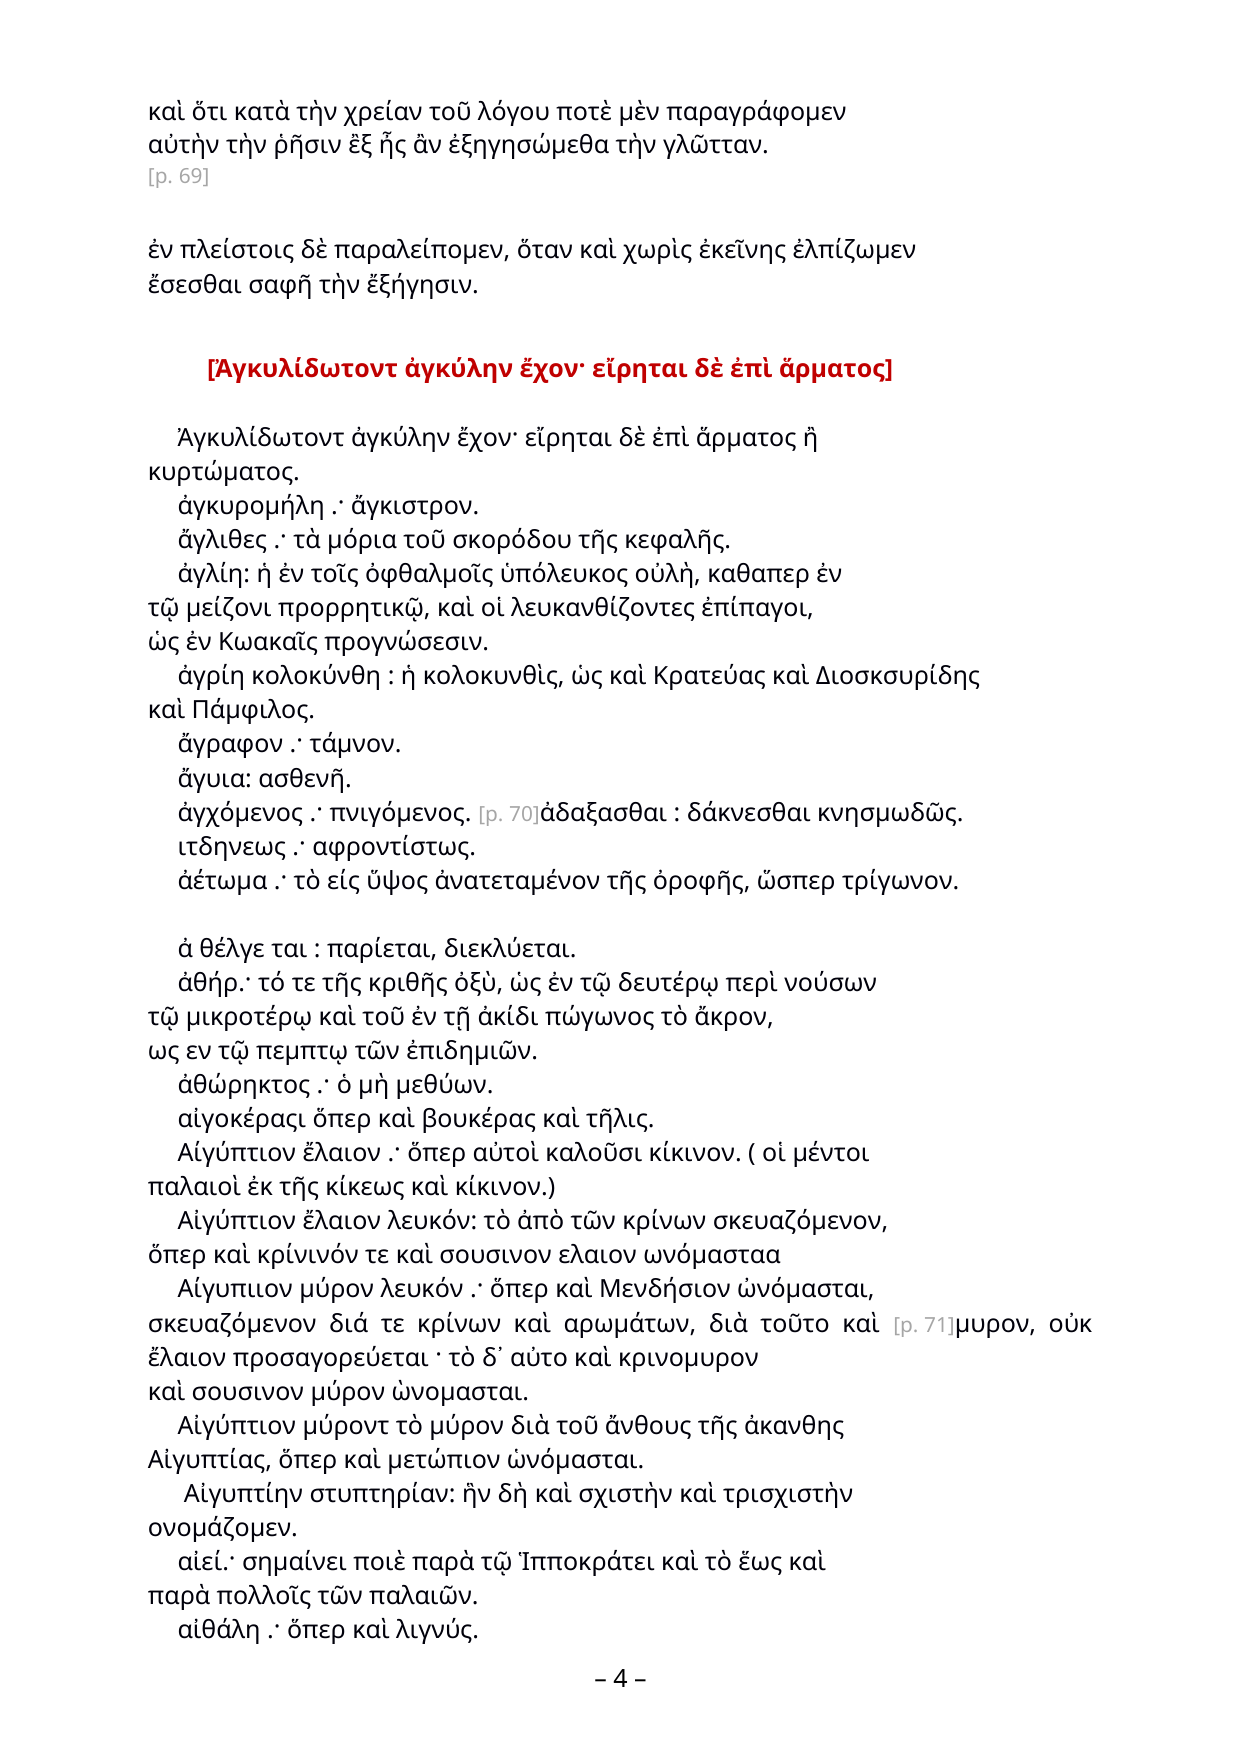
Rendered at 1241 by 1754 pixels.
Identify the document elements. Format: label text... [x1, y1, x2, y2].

text ἄγλιθες .· τὰ μόρια τοῦ σκορόδου τῆς κεφαλῆς. [148, 522, 1092, 556]
text ἀ θέλγε ται : παρίεται, διεκλύεται. [148, 931, 1092, 964]
text ἀγκυρομήλη .· ἄγκιστρον. [148, 488, 1092, 522]
text ἀθώρηκτος .· ὁ μὴ μεθύων. [148, 1067, 1092, 1101]
text αἰγοκέραςι ὅπερ καὶ βουκέρας καὶ τῆλις. [148, 1101, 1092, 1135]
text Αίγύπτιον ἔλαιον .· ὅπερ αὐτοὶ καλοῦσι κίκινον. ( οἱ μέντοι παλαιοὶ ἐκ τῆς κίκεως καὶ κίκινον.) [148, 1135, 1092, 1203]
text [p. 69] [148, 161, 1092, 190]
text ἀγχόμενος .· πνιγόμενος. [p. 70]ἀδαξασθαι : δάκνεσθαι κνησμωδῶς. [148, 794, 1092, 828]
text ἄγραφον .· τάμνον. [148, 726, 1092, 760]
text ἀέτωμα .· τὸ είς ὕψος ἀνατεταμένον τῆς ὀροφῆς, ὥσπερ τρίγωνον. [148, 862, 1092, 931]
text Αίγυπιιον μύρον λευκόν .· ὅπερ καὶ Μενδήσιον ὠνόμασται, σκευαζόμενον διά τε κρίνων καὶ αρωμάτων, διὰ τοῦτο καὶ [p. 71]μυρον, οὐκ ἔλαιον προσαγορεύεται · τὸ δ᾽ αὐτο καὶ κρινομυρον καὶ σουσινον μύρον ὼνομασται. [148, 1271, 1092, 1407]
text ἀγλίη: ἡ ἐν τοῖς ὀφθαλμοῖς ὑπόλευκος οὐλὴ, καθαπερ ἐν τῷ μείζονι προρρητικῷ, καὶ οἱ λευκανθίζοντες ἐπίπαγοι, ὡς ἐν Κωακαῖς προγνώσεσιν. [148, 556, 1092, 658]
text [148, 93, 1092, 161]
text αἰεί.· σημαίνει ποιὲ παρὰ τῷ Ἱπποκράτει καὶ τὸ ἕως καὶ παρὰ πολλοῖς τῶν παλαιῶν. [148, 1544, 1092, 1612]
text Αἰγύπτιον μύροντ τὸ μύρον διὰ τοῦ ἄνθους τῆς ἀκανθης Αἰγυπτίας, ὅπερ καὶ μετώπιον ὡνόμασται. [148, 1407, 1092, 1476]
text ἐν πλείστοις δὲ παραλείπομεν, ὅταν καὶ χωρὶς ἐκεῖνης ἐλπίζωμεν ἔσεσθαι σαφῆ τὴν ἔξήγησιν. [148, 198, 1092, 300]
text ἄγυια: ασθενῆ. [148, 760, 1092, 794]
text Αἰγύπτιον ἔλαιον λευκόν: τὸ ἀπὸ τῶν κρίνων σκευαζόμενον, ὅπερ καὶ κρίνινόν τε καὶ σουσινον ελαιον ωνόμασταα [148, 1203, 1092, 1271]
subtitle [Ἀγκυλίδωτοντ ἀγκύλην ἔχον· εἴρηται δὲ ἐπὶ ἅρματος] [207, 350, 1092, 384]
text Αἰγυπτίην στυπτηρίαν: ἣν δὴ καὶ σχιστὴν καὶ τρισχιστὴν ονομάζομεν. [148, 1476, 1092, 1544]
text αἰθάλη .· ὅπερ καὶ λιγνύς. [148, 1612, 1092, 1646]
text Ἀγκυλίδωτοντ ἀγκύλην ἔχον· εἴρηται δὲ ἐπὶ ἅρματος ἢ κυρτώματος. [148, 419, 1092, 488]
text ἀθήρ.· τό τε τῆς κριθῆς ὀξὺ, ὡς ἐν τῷ δευτέρῳ περὶ νούσων τῷ μικροτέρῳ καὶ τοῦ ἐν τῇ ἀκίδι πώγωνος τὸ ἄκρον, ως εν τῷ πεμπτῳ τῶν ἐπιδημιῶν. [148, 964, 1092, 1067]
text ἀγρίη κολοκύνθη : ἡ κολοκυνθὶς, ὡς καὶ Κρατεύας καὶ Διοσκσυρίδης καὶ Πάμφιλος. [148, 658, 1092, 726]
text ιτδηνεως .· αφροντίστως. [148, 828, 1092, 862]
